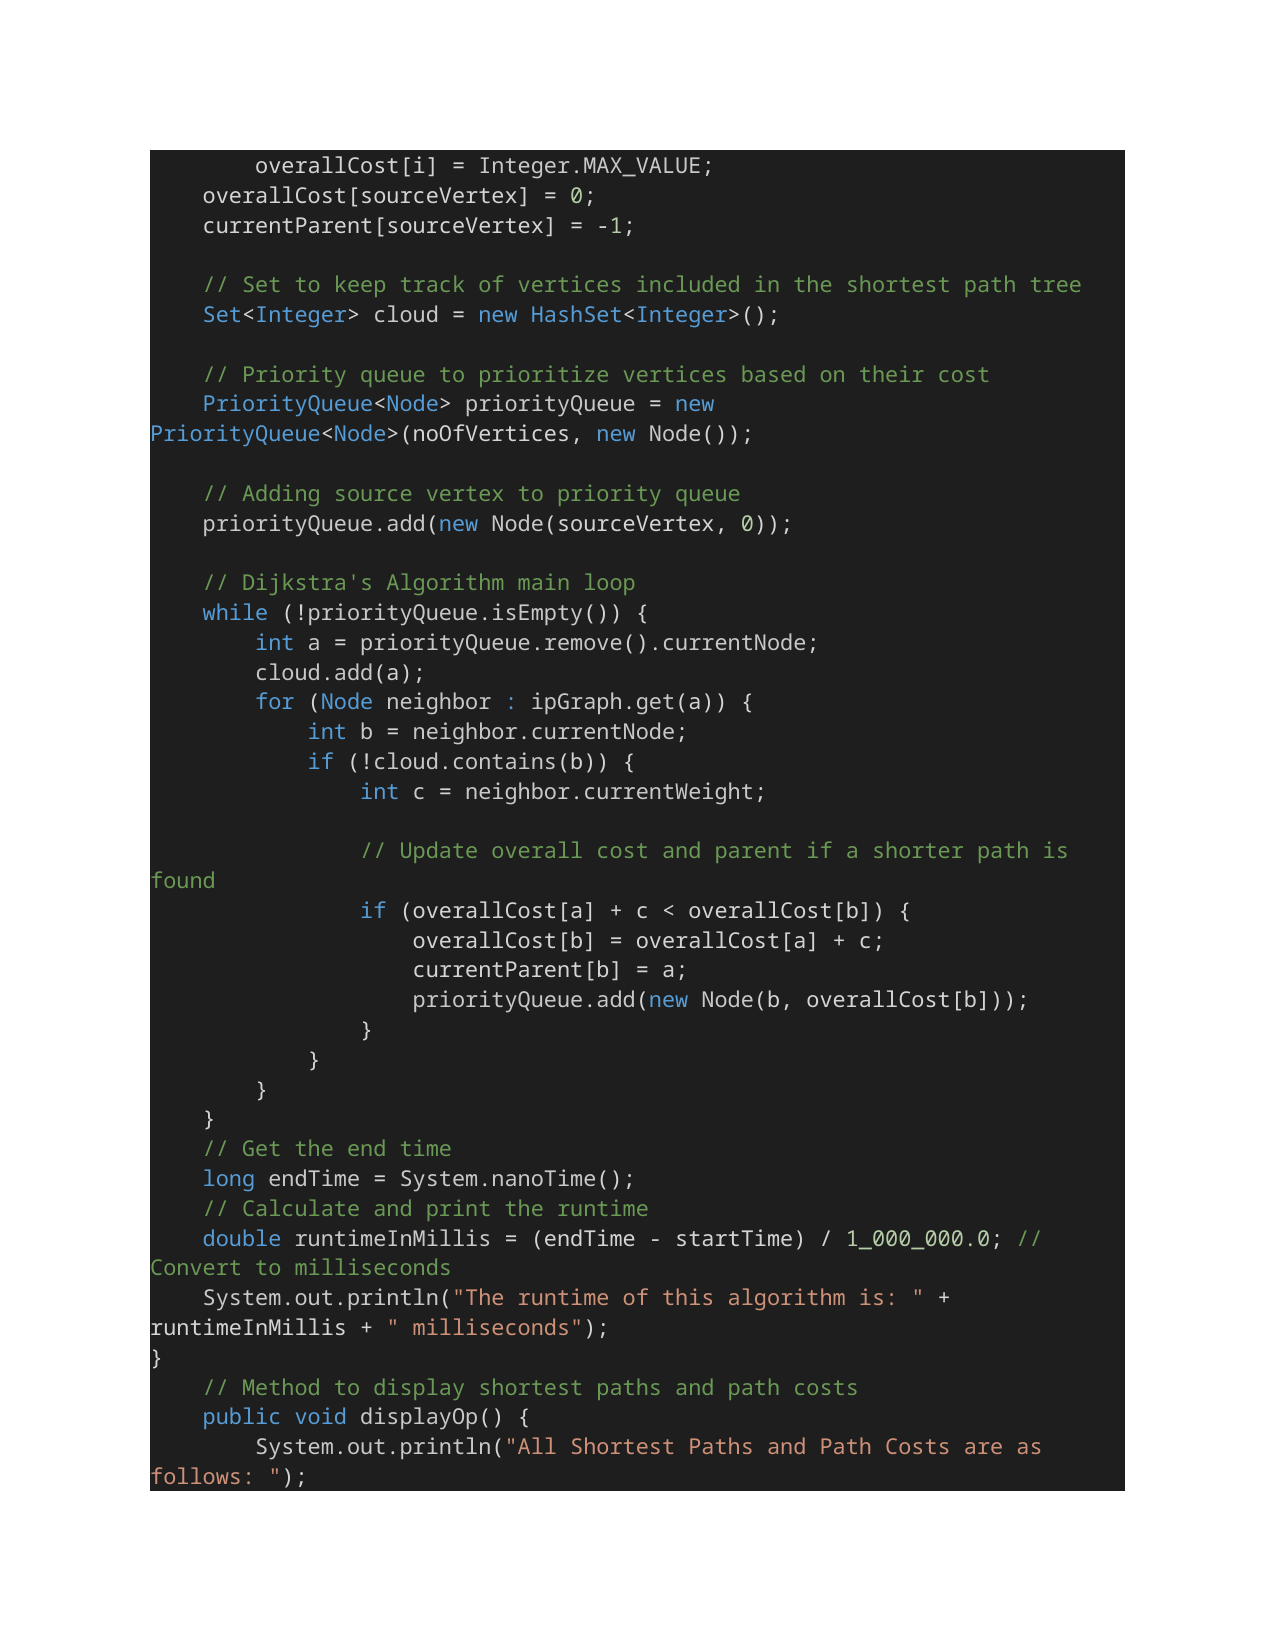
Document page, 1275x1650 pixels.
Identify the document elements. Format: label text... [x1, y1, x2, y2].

text } [150, 1073, 1125, 1103]
text PriorityQueue<Node> priorityQueue = new PriorityQueue<Node>(noOfVertices, new Node()); [150, 388, 1125, 448]
text if (overallCost[a] + c < overallCost[b]) { [150, 895, 1125, 924]
text } [150, 1044, 1125, 1073]
text long endTime = System.nanoTime(); [150, 1163, 1125, 1193]
text overallCost[i] = Integer.MAX_VALUE; [150, 150, 1125, 180]
text overallCost[b] = overallCost[a] + c; [150, 924, 1125, 954]
text priorityQueue.add(new Node(sourceVertex, 0)); [150, 507, 1125, 537]
text int c = neighbor.currentWeight; [150, 776, 1125, 805]
text for (Node neighbor : ipGraph.get(a)) { [150, 686, 1125, 716]
text System.out.println("All Shortest Paths and Path Costs are as follows: "); [150, 1431, 1125, 1491]
text cloud.add(a); [150, 656, 1125, 686]
text } [150, 1014, 1125, 1044]
text // Set to keep track of vertices included in the shortest path tree [150, 269, 1125, 299]
text public void displayOp() { [150, 1401, 1125, 1431]
text int a = priorityQueue.remove().currentNode; [150, 627, 1125, 656]
text currentParent[b] = a; [150, 954, 1125, 984]
text // Get the end time [150, 1133, 1125, 1163]
text // Adding source vertex to priority queue [150, 478, 1125, 507]
text } [150, 1342, 1125, 1371]
text double runtimeInMillis = (endTime - startTime) / 1_000_000.0; // Convert to milliseconds [150, 1222, 1125, 1282]
text while (!priorityQueue.isEmpty()) { [150, 597, 1125, 627]
text // Calculate and print the runtime [150, 1193, 1125, 1222]
text System.out.println("The runtime of this algorithm is: " + runtimeInMillis + " milliseconds"); [150, 1282, 1125, 1342]
text int b = neighbor.currentNode; [150, 716, 1125, 746]
text // Dijkstra's Algorithm main loop [150, 567, 1125, 597]
text // Update overall cost and parent if a shorter path is found [150, 835, 1125, 895]
text priorityQueue.add(new Node(b, overallCost[b])); [150, 984, 1125, 1014]
text overallCost[sourceVertex] = 0; [150, 180, 1125, 209]
text if (!cloud.contains(b)) { [150, 746, 1125, 776]
text // Method to display shortest paths and path costs [150, 1371, 1125, 1401]
text // Priority queue to prioritize vertices based on their cost [150, 358, 1125, 388]
text currentParent[sourceVertex] = -1; [150, 209, 1125, 239]
text } [150, 1103, 1125, 1133]
text Set<Integer> cloud = new HashSet<Integer>(); [150, 299, 1125, 329]
